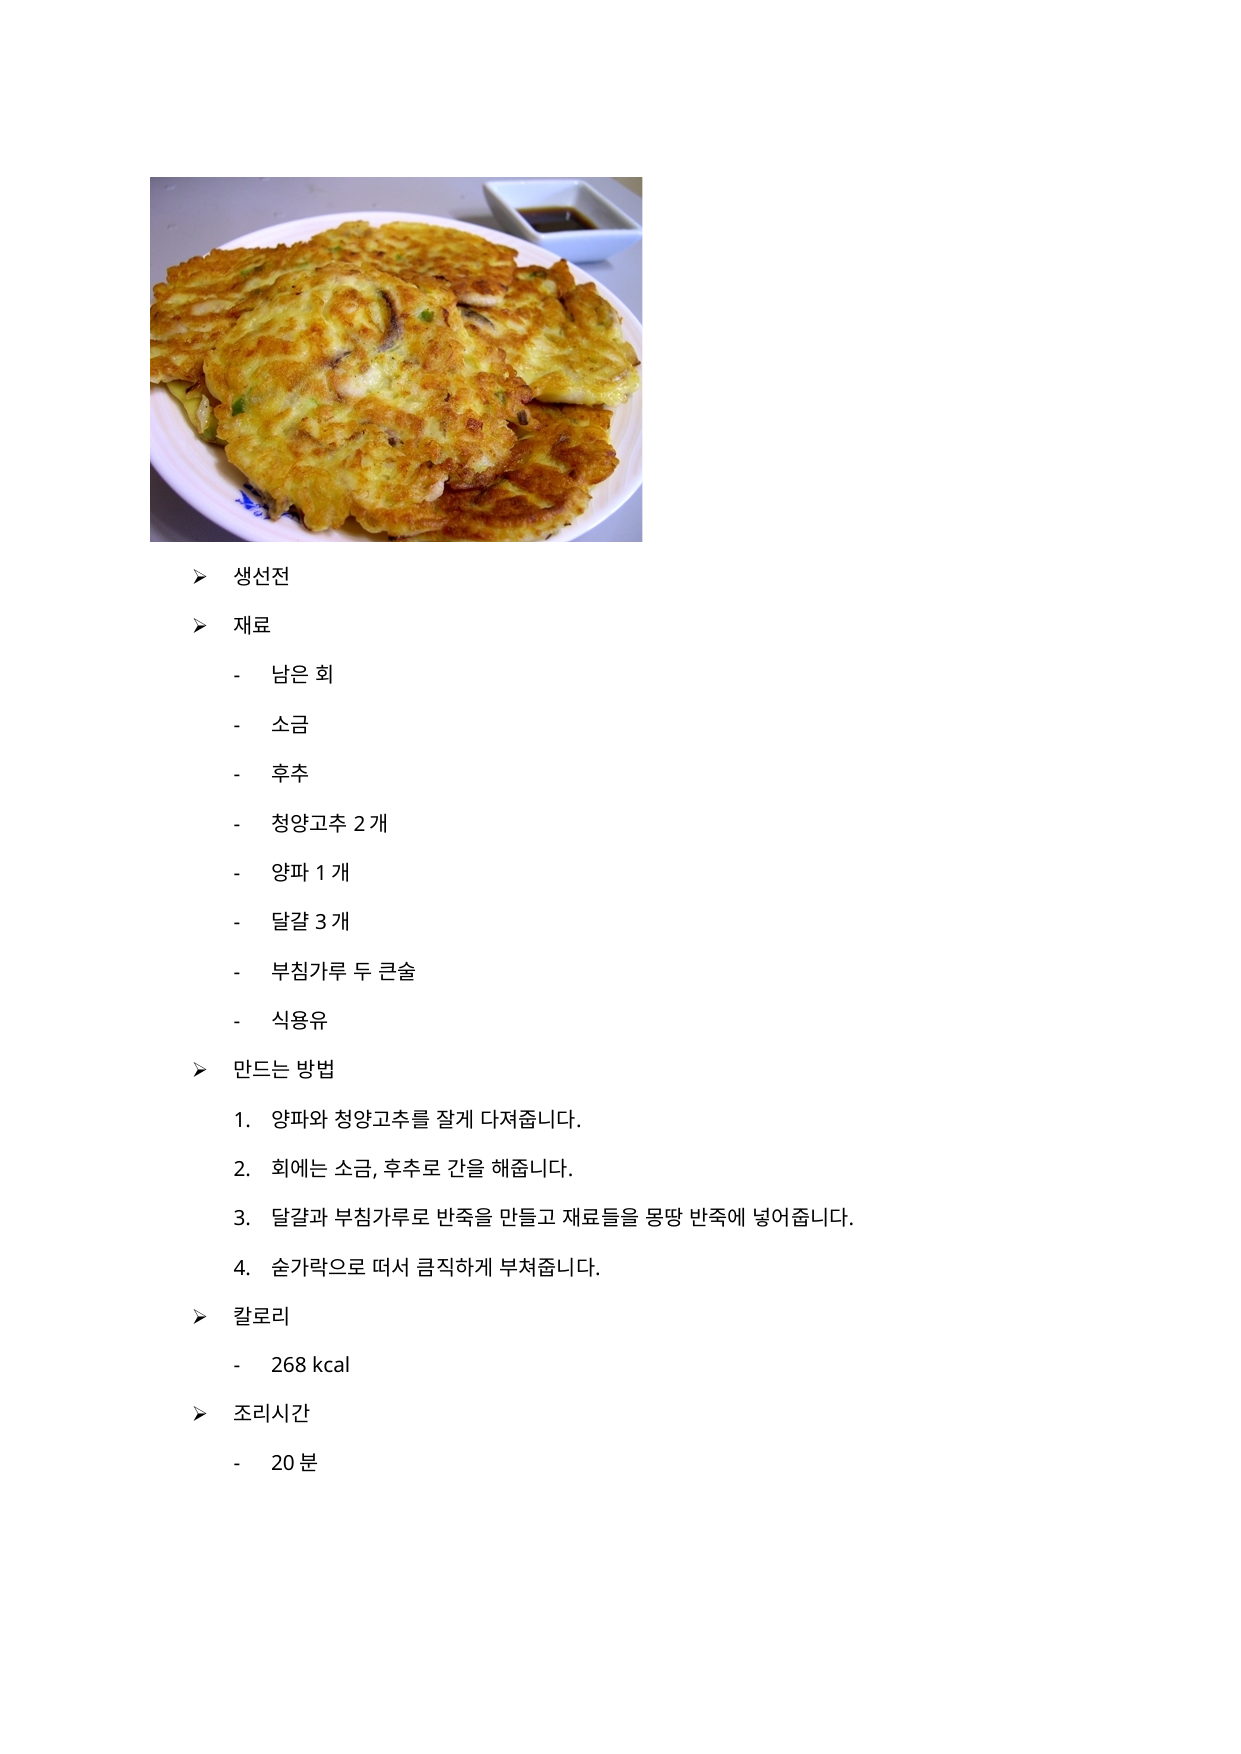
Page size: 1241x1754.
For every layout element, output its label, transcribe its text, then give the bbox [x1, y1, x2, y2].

list 달걀 3개 [233, 906, 1090, 936]
list 소금 [233, 708, 1090, 738]
list 남은 회 [233, 659, 1090, 689]
list 양파와 청양고추를 잘게 다져줍니다. [233, 1103, 1090, 1133]
list 청양고추 2개 [233, 807, 1090, 837]
list 숟가락으로 떠서 큼직하게 부쳐줍니다. [233, 1251, 1090, 1281]
list 식용유 [233, 1004, 1090, 1034]
picture [150, 177, 643, 542]
list 조리시간 [192, 1397, 1090, 1427]
list 재료 [192, 609, 1090, 639]
list 20분 [233, 1446, 1090, 1477]
list 만드는 방법 [192, 1054, 1090, 1084]
list 양파 1개 [233, 856, 1090, 886]
list 달걀과 부침가루로 반죽을 만들고 재료들을 몽땅 반죽에 넣어줍니다. [233, 1202, 1090, 1232]
list 회에는 소금, 후추로 간을 해줍니다. [233, 1152, 1090, 1183]
list 268 kcal [233, 1350, 1090, 1378]
list 후추 [233, 757, 1090, 788]
list 부침가루 두 큰술 [233, 955, 1090, 985]
list 칼로리 [192, 1300, 1090, 1331]
list 생선전 [192, 560, 1090, 590]
